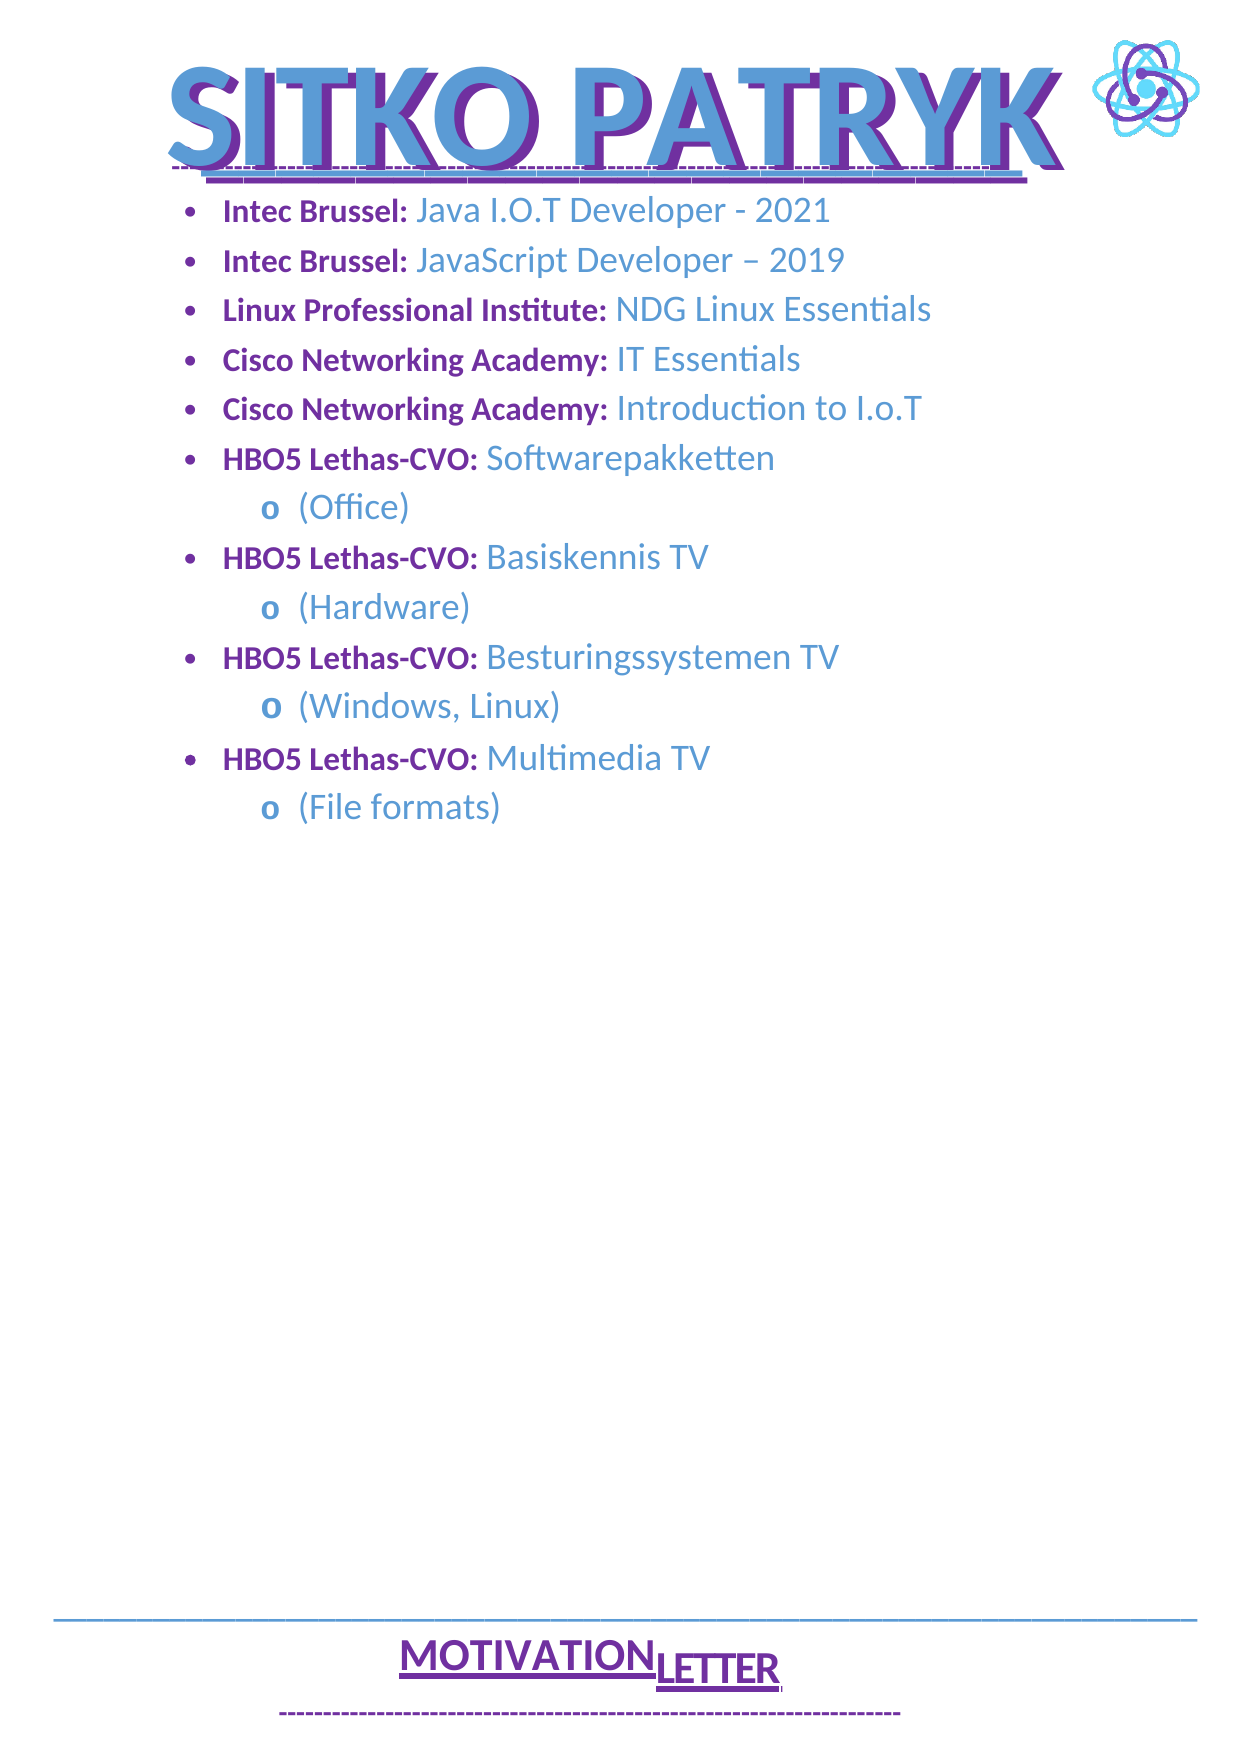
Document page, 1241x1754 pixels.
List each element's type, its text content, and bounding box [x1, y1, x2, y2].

list Cisco Networking Academy: Introduction to I.o.T [185, 384, 1092, 430]
list HBO5 Lethas-CVO: Multimedia TV [185, 734, 1092, 780]
list Intec Brussel: Java I.O.T Developer - 2021 [185, 186, 1092, 232]
list ---------------------------------------------------------------------------------------------- [89, 148, 1092, 183]
list (Hardware) [260, 583, 1092, 629]
list ---------------------------------------------------------------------- [89, 1694, 1092, 1730]
picture [1092, 40, 1200, 137]
list HBO5 Lethas-CVO: Softwarepakketten [185, 433, 1092, 479]
list Linux Professional Institute: NDG Linux Essentials [185, 285, 1092, 331]
list Cisco Networking Academy: IT Essentials [185, 334, 1092, 380]
list (Windows, Linux) [260, 682, 1092, 730]
list (File formats) [260, 783, 1092, 830]
list HBO5 Lethas-CVO: Basiskennis TV [185, 533, 1092, 579]
list MOTIVATIONLETTER [89, 1626, 1092, 1694]
list (Office) [260, 483, 1092, 529]
list HBO5 Lethas-CVO: Besturingssystemen TV [185, 633, 1092, 679]
list Intec Brussel: JavaScript Developer – 2019 [185, 236, 1092, 281]
list _____________________________________________________________________ [53, 1585, 1205, 1626]
